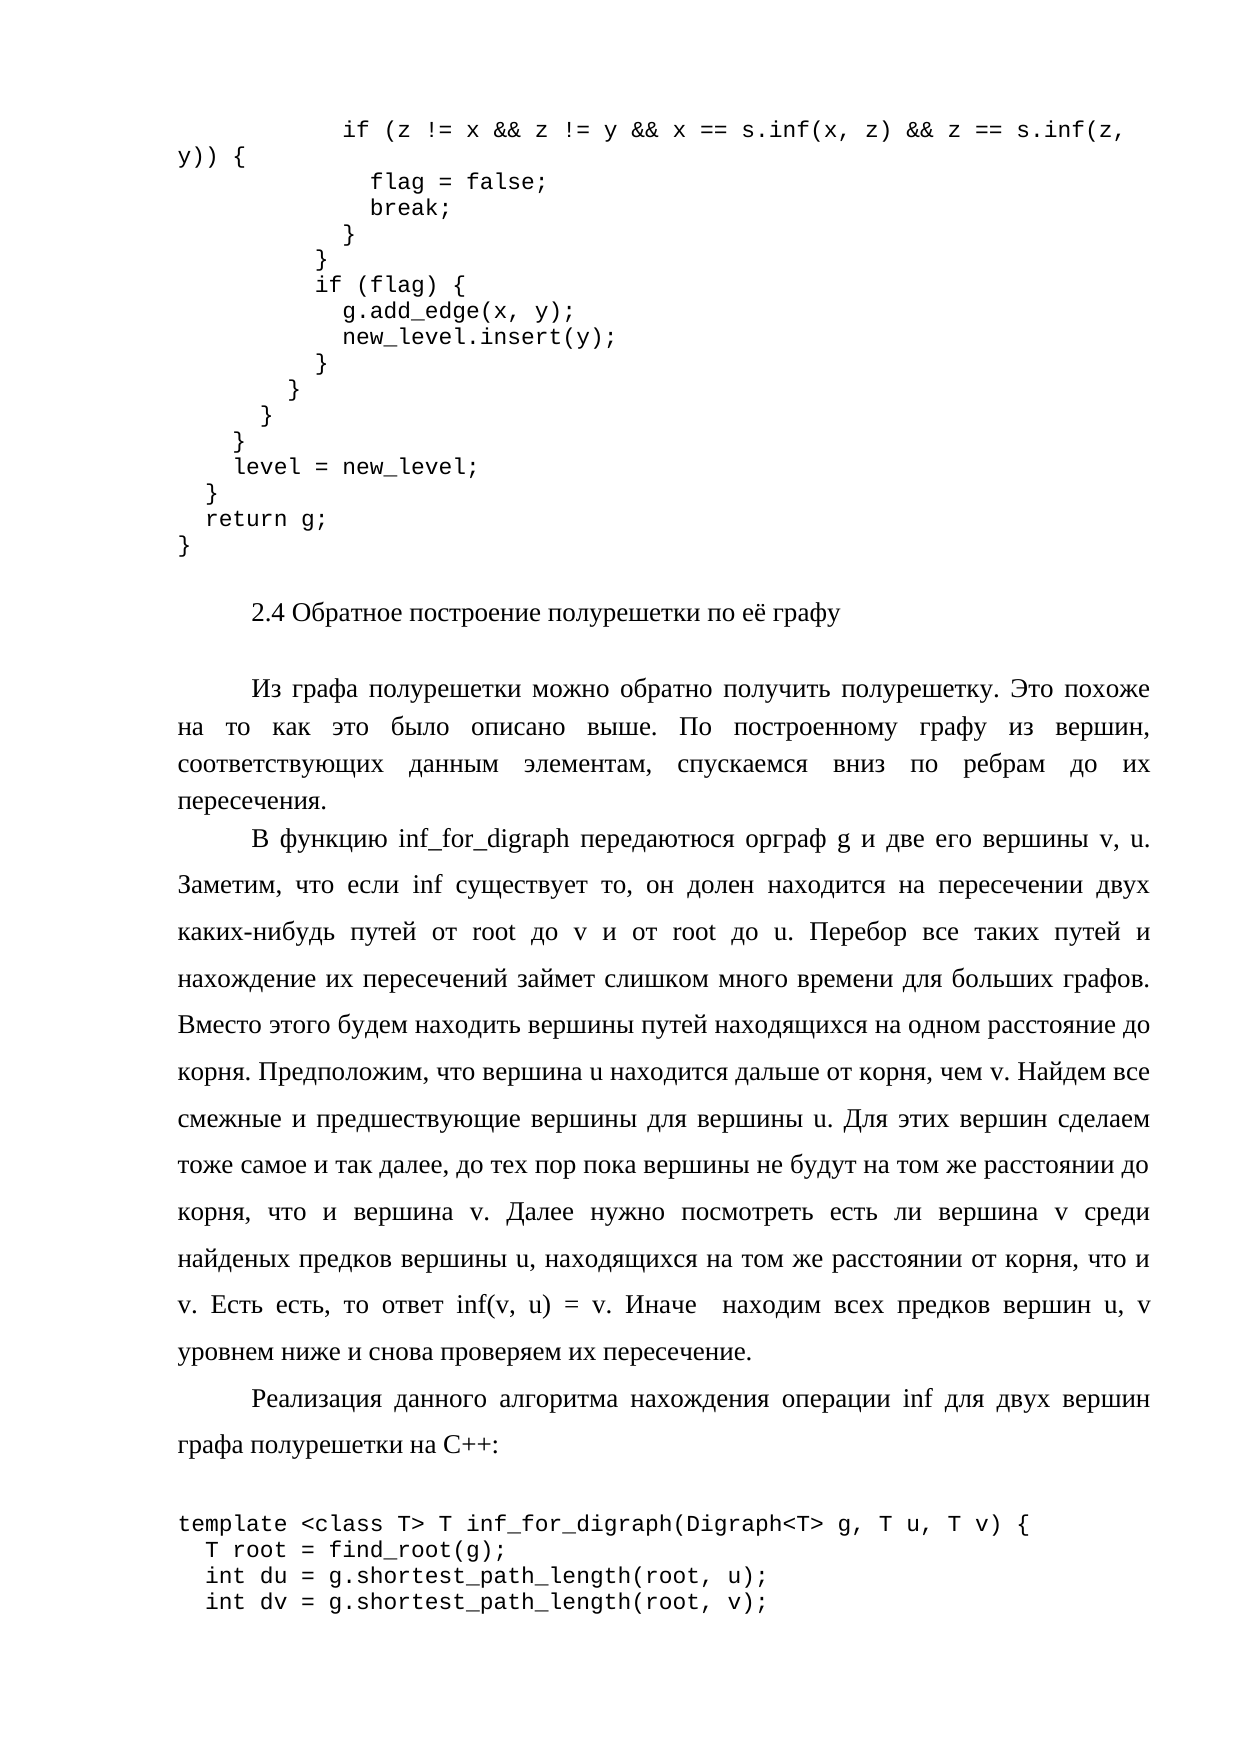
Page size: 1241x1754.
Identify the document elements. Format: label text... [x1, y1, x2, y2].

text } [177, 248, 1152, 274]
text T root = find_root(g); [177, 1538, 1152, 1564]
text int dv = g.shortest_path_length(root, v); [177, 1590, 1152, 1616]
text } [177, 403, 1152, 429]
text level = new_level; [177, 455, 1152, 481]
subtitle Обратное построение полурешетки по её графу [177, 596, 1152, 627]
text } [177, 429, 1152, 455]
text template <class T> T inf_for_digraph(Digraph<T> g, T u, T v) { [177, 1512, 1152, 1538]
text В функцию inf_for_digraph передаютюся орграф g и две его вершины v, u. Заметим, что если inf существует то, он долен находится на пересечении двух каких-нибудь путей от root до v и от root до u. Перебор все таких путей и нахождение их пересечений займет слишком много времени для больших графов. Вместо этого будем находить вершины путей находящихся на одном расстояние до корня. Предположим, что вершина u находится дальше от корня, чем v. Найдем все смежные и предшествующие вершины для вершины u. Для этих вершин сделаем тоже самое и так далее, до тех пор пока вершины не будут на том же расстоянии до корня, что и вершина v. Далее нужно посмотреть есть ли вершина v среди найденых предков вершины u, находящихся на том же расстоянии от корня, что и v. Есть есть, то ответ inf(v, u) = v. Иначе находим всех предков вершин u, v уровнем ниже и снова проверяем их пересечение. [177, 822, 1152, 1366]
text if (flag) { [177, 274, 1152, 300]
text } [177, 533, 1152, 559]
text Из графа полурешетки можно обратно получить полурешетку. Это похоже на то как это было описано выше. По построенному графу из вершин, соответствующих данным элементам, спускаемся вниз по ребрам до их пересечения. [177, 672, 1152, 816]
text int du = g.shortest_path_length(root, u); [177, 1564, 1152, 1590]
text break; [177, 196, 1152, 222]
text } [177, 481, 1152, 507]
text } [177, 377, 1152, 403]
text g.add_edge(x, y); [177, 300, 1152, 326]
text new_level.insert(y); [177, 326, 1152, 352]
text Реализация данного алгоритма нахождения операции inf для двух вершин графа полурешетки на C++: [177, 1382, 1152, 1459]
text } [177, 352, 1152, 377]
text return g; [177, 507, 1152, 533]
text flag = false; [177, 170, 1152, 196]
text if (z != x && z != y && x == s.inf(x, z) && z == s.inf(z, y)) { [177, 118, 1152, 170]
text } [177, 222, 1152, 248]
